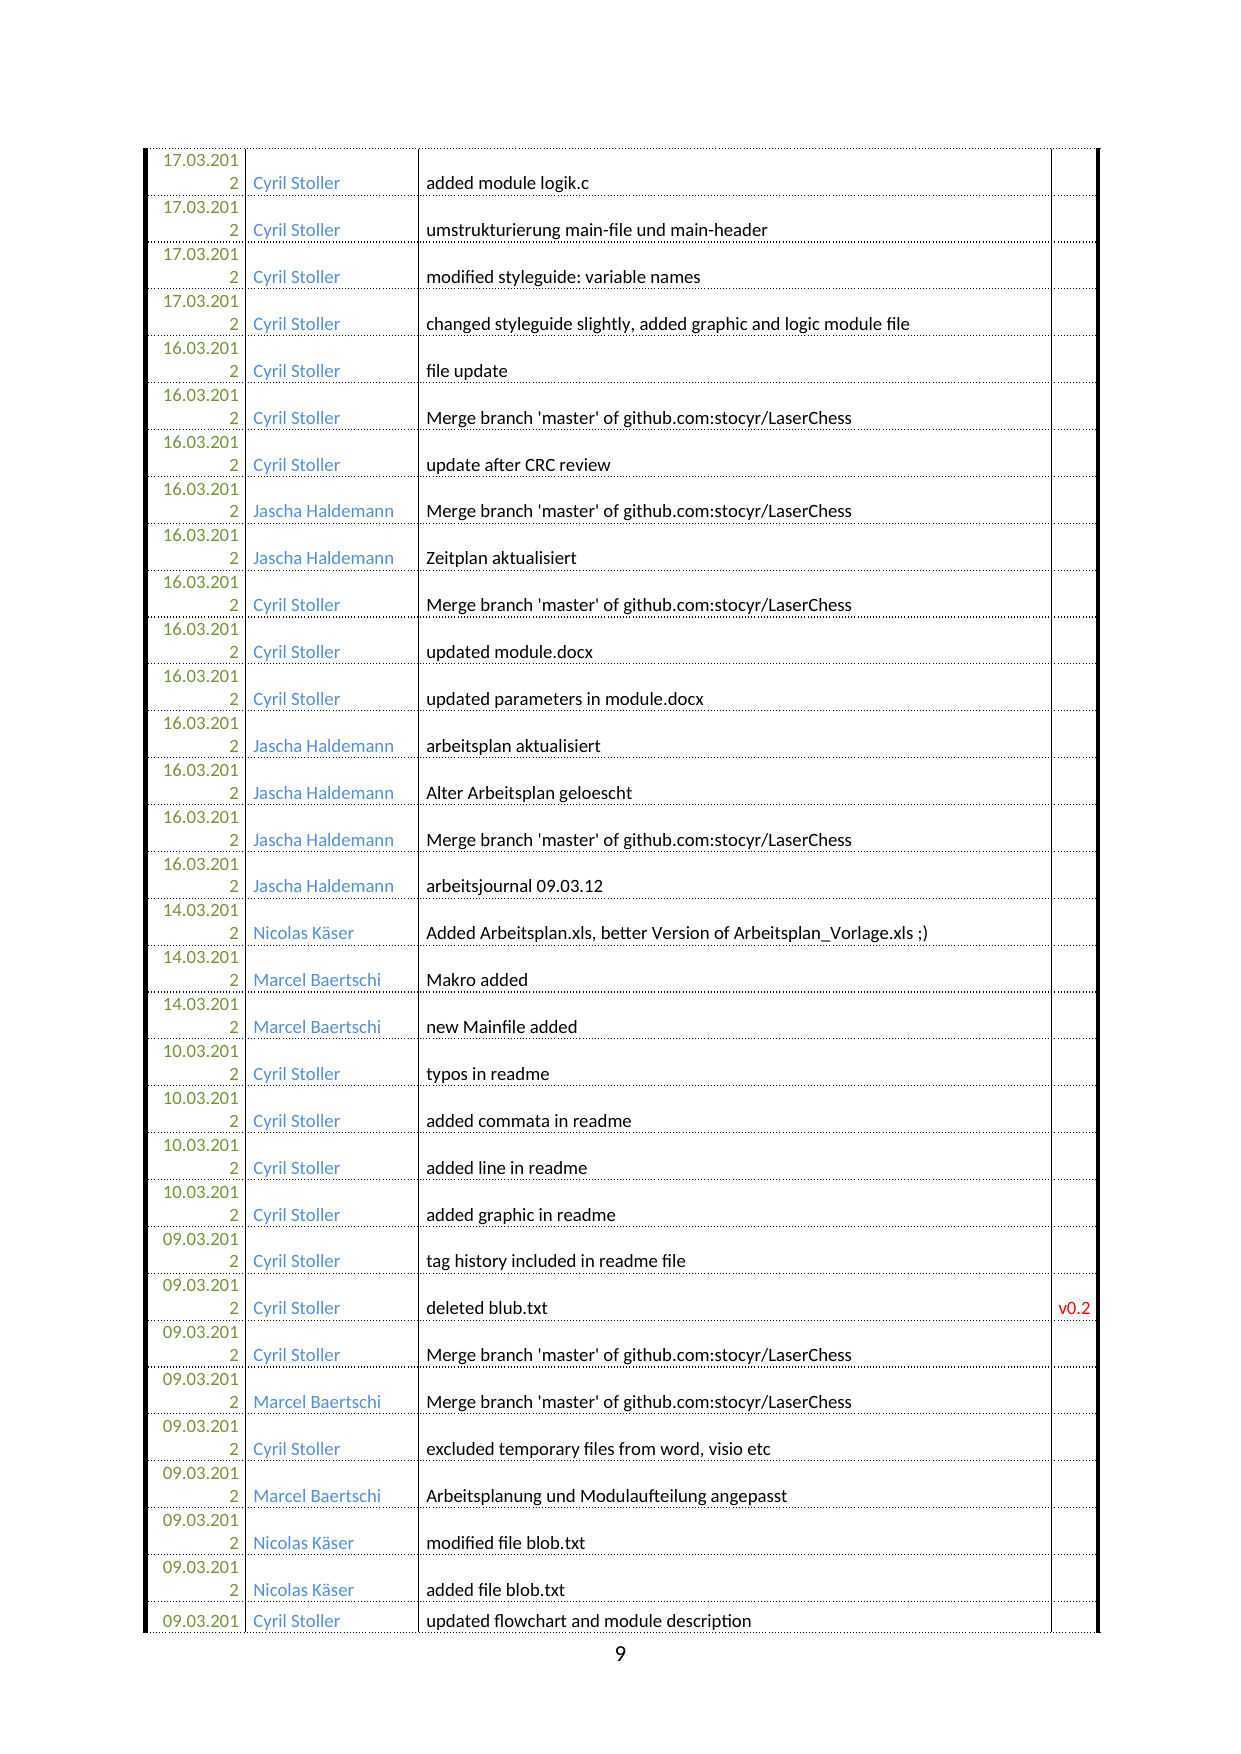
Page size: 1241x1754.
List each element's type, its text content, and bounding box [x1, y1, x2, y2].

table_cell modified styleguide: variable names [419, 241, 1051, 288]
table_cell 09.03.2012 [148, 1554, 245, 1601]
table_cell 16.03.2012 [148, 616, 245, 663]
table_cell 09.03.2012 [148, 1320, 245, 1366]
table_cell added line in readme [419, 1132, 1051, 1179]
table_cell Cyril Stoller [246, 241, 418, 288]
table_cell Cyril Stoller [246, 1413, 418, 1460]
table_cell 16.03.2012 [148, 429, 245, 476]
table_cell update after CRC review [419, 429, 1051, 476]
table_cell typos in readme [419, 1038, 1051, 1085]
table_cell Cyril Stoller [246, 570, 418, 616]
table_cell [1052, 898, 1096, 944]
table_cell excluded temporary files from word, visio etc [419, 1413, 1051, 1460]
table_cell arbeitsjournal 09.03.12 [419, 851, 1051, 898]
table_cell [1052, 1226, 1096, 1273]
table_cell added file blob.txt [419, 1554, 1051, 1601]
table_cell new Mainfile added [419, 991, 1051, 1038]
table_cell [1052, 288, 1096, 335]
table_cell Cyril Stoller [246, 148, 418, 194]
table_cell [1052, 616, 1096, 663]
table_cell Cyril Stoller [246, 195, 418, 241]
table_cell [1052, 429, 1096, 476]
table_cell [1052, 1507, 1096, 1554]
table_cell Merge branch 'master' of github.com:stocyr/LaserChess [419, 804, 1051, 851]
table_cell Nicolas Käser [246, 898, 418, 944]
table_cell [1052, 1554, 1096, 1601]
table_cell Cyril Stoller [246, 335, 418, 382]
table_cell v0.2 [1052, 1273, 1096, 1319]
table_cell 14.03.2012 [148, 945, 245, 991]
table_cell arbeitsplan aktualisiert [419, 710, 1051, 757]
table_cell 16.03.2012 [148, 710, 245, 757]
table_cell [1052, 195, 1096, 241]
table_cell added graphic in readme [419, 1179, 1051, 1226]
table_cell 16.03.2012 [148, 335, 245, 382]
table_cell 17.03.2012 [148, 148, 245, 194]
table_cell Makro added [419, 945, 1051, 991]
table_cell Cyril Stoller [246, 1085, 418, 1132]
table_cell [1052, 523, 1096, 569]
table_cell 10.03.2012 [148, 1038, 245, 1085]
table_cell Cyril Stoller [246, 616, 418, 663]
table_cell Jascha Haldemann [246, 523, 418, 569]
table_cell 09.03.2012 [148, 1507, 245, 1554]
table_cell modified file blob.txt [419, 1507, 1051, 1554]
table_cell Marcel Baertschi [246, 945, 418, 991]
table_cell [1052, 476, 1096, 523]
table_cell 14.03.2012 [148, 898, 245, 944]
table_cell Merge branch 'master' of github.com:stocyr/LaserChess [419, 570, 1051, 616]
table_cell Marcel Baertschi [246, 991, 418, 1038]
table_cell [1052, 1085, 1096, 1132]
table_cell Cyril Stoller [246, 1038, 418, 1085]
table_cell [1052, 1132, 1096, 1179]
table_cell tag history included in readme file [419, 1226, 1051, 1273]
table_cell Marcel Baertschi [246, 1460, 418, 1507]
table_cell Cyril Stoller [246, 288, 418, 335]
table_cell [1052, 710, 1096, 757]
table_cell Cyril Stoller [246, 1273, 418, 1319]
table_cell Jascha Haldemann [246, 476, 418, 523]
table_cell [1052, 757, 1096, 804]
table_cell [1052, 991, 1096, 1038]
table_cell umstrukturierung main-file und main-header [419, 195, 1051, 241]
table_cell changed styleguide slightly, added graphic and logic module file [419, 288, 1051, 335]
table_cell 16.03.2012 [148, 382, 245, 429]
table_cell Cyril Stoller [246, 663, 418, 710]
table_cell [1052, 851, 1096, 898]
table_cell Merge branch 'master' of github.com:stocyr/LaserChess [419, 1320, 1051, 1366]
table_cell Cyril Stoller [246, 1132, 418, 1179]
table_cell Jascha Haldemann [246, 851, 418, 898]
table_cell Zeitplan aktualisiert [419, 523, 1051, 569]
table_cell 17.03.2012 [148, 195, 245, 241]
table_cell Jascha Haldemann [246, 710, 418, 757]
table_cell Merge branch 'master' of github.com:stocyr/LaserChess [419, 476, 1051, 523]
table_cell 09.03.2012 [148, 1460, 245, 1507]
table_cell deleted blub.txt [419, 1273, 1051, 1319]
table_cell Marcel Baertschi [246, 1366, 418, 1413]
table_cell Alter Arbeitsplan geloescht [419, 757, 1051, 804]
table_cell 16.03.2012 [148, 804, 245, 851]
table_cell 16.03.2012 [148, 757, 245, 804]
table_cell [1052, 570, 1096, 616]
table_cell 16.03.2012 [148, 663, 245, 710]
table_cell Cyril Stoller [246, 1601, 418, 1632]
table_cell [1052, 1413, 1096, 1460]
table_cell file update [419, 335, 1051, 382]
table_cell Nicolas Käser [246, 1554, 418, 1601]
table_cell [1052, 945, 1096, 991]
table_cell 17.03.2012 [148, 288, 245, 335]
table_cell 16.03.2012 [148, 570, 245, 616]
table_cell Jascha Haldemann [246, 804, 418, 851]
table_cell [1052, 1460, 1096, 1507]
table_cell added module logik.c [419, 148, 1051, 194]
table_cell [1052, 663, 1096, 710]
table_cell Nicolas Käser [246, 1507, 418, 1554]
table_cell Cyril Stoller [246, 382, 418, 429]
table_cell updated parameters in module.docx [419, 663, 1051, 710]
table_cell [1052, 1366, 1096, 1413]
table_cell 16.03.2012 [148, 523, 245, 569]
table_cell 09.03.2012 [148, 1601, 245, 1632]
table_cell 14.03.2012 [148, 991, 245, 1038]
table_cell 09.03.2012 [148, 1413, 245, 1460]
table_cell 17.03.2012 [148, 241, 245, 288]
table_cell Merge branch 'master' of github.com:stocyr/LaserChess [419, 382, 1051, 429]
table_cell 10.03.2012 [148, 1179, 245, 1226]
table_cell [1052, 335, 1096, 382]
table_cell Merge branch 'master' of github.com:stocyr/LaserChess [419, 1366, 1051, 1413]
table_cell 16.03.2012 [148, 476, 245, 523]
table_cell [1052, 1601, 1096, 1632]
table_cell [1052, 1038, 1096, 1085]
table_cell [1052, 148, 1096, 194]
table_cell Arbeitsplanung und Modulaufteilung angepasst [419, 1460, 1051, 1507]
table_cell 16.03.2012 [148, 851, 245, 898]
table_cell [419, 1601, 1051, 1632]
table_cell Jascha Haldemann [246, 757, 418, 804]
table_cell 09.03.2012 [148, 1366, 245, 1413]
table_cell updated module.docx [419, 616, 1051, 663]
table_cell Cyril Stoller [246, 1226, 418, 1273]
table_cell Cyril Stoller [246, 1320, 418, 1366]
table_cell added commata in readme [419, 1085, 1051, 1132]
table_cell [1052, 1320, 1096, 1366]
table_cell 10.03.2012 [148, 1085, 245, 1132]
table_cell Cyril Stoller [246, 429, 418, 476]
table_cell 10.03.2012 [148, 1132, 245, 1179]
table_cell 09.03.2012 [148, 1226, 245, 1273]
table_cell Cyril Stoller [246, 1179, 418, 1226]
table_cell [1052, 804, 1096, 851]
table_cell Added Arbeitsplan.xls, better Version of Arbeitsplan_Vorlage.xls ;) [419, 898, 1051, 944]
table_cell [1052, 1179, 1096, 1226]
table_cell [1052, 382, 1096, 429]
table_cell 09.03.2012 [148, 1273, 245, 1319]
table_cell [1052, 241, 1096, 288]
